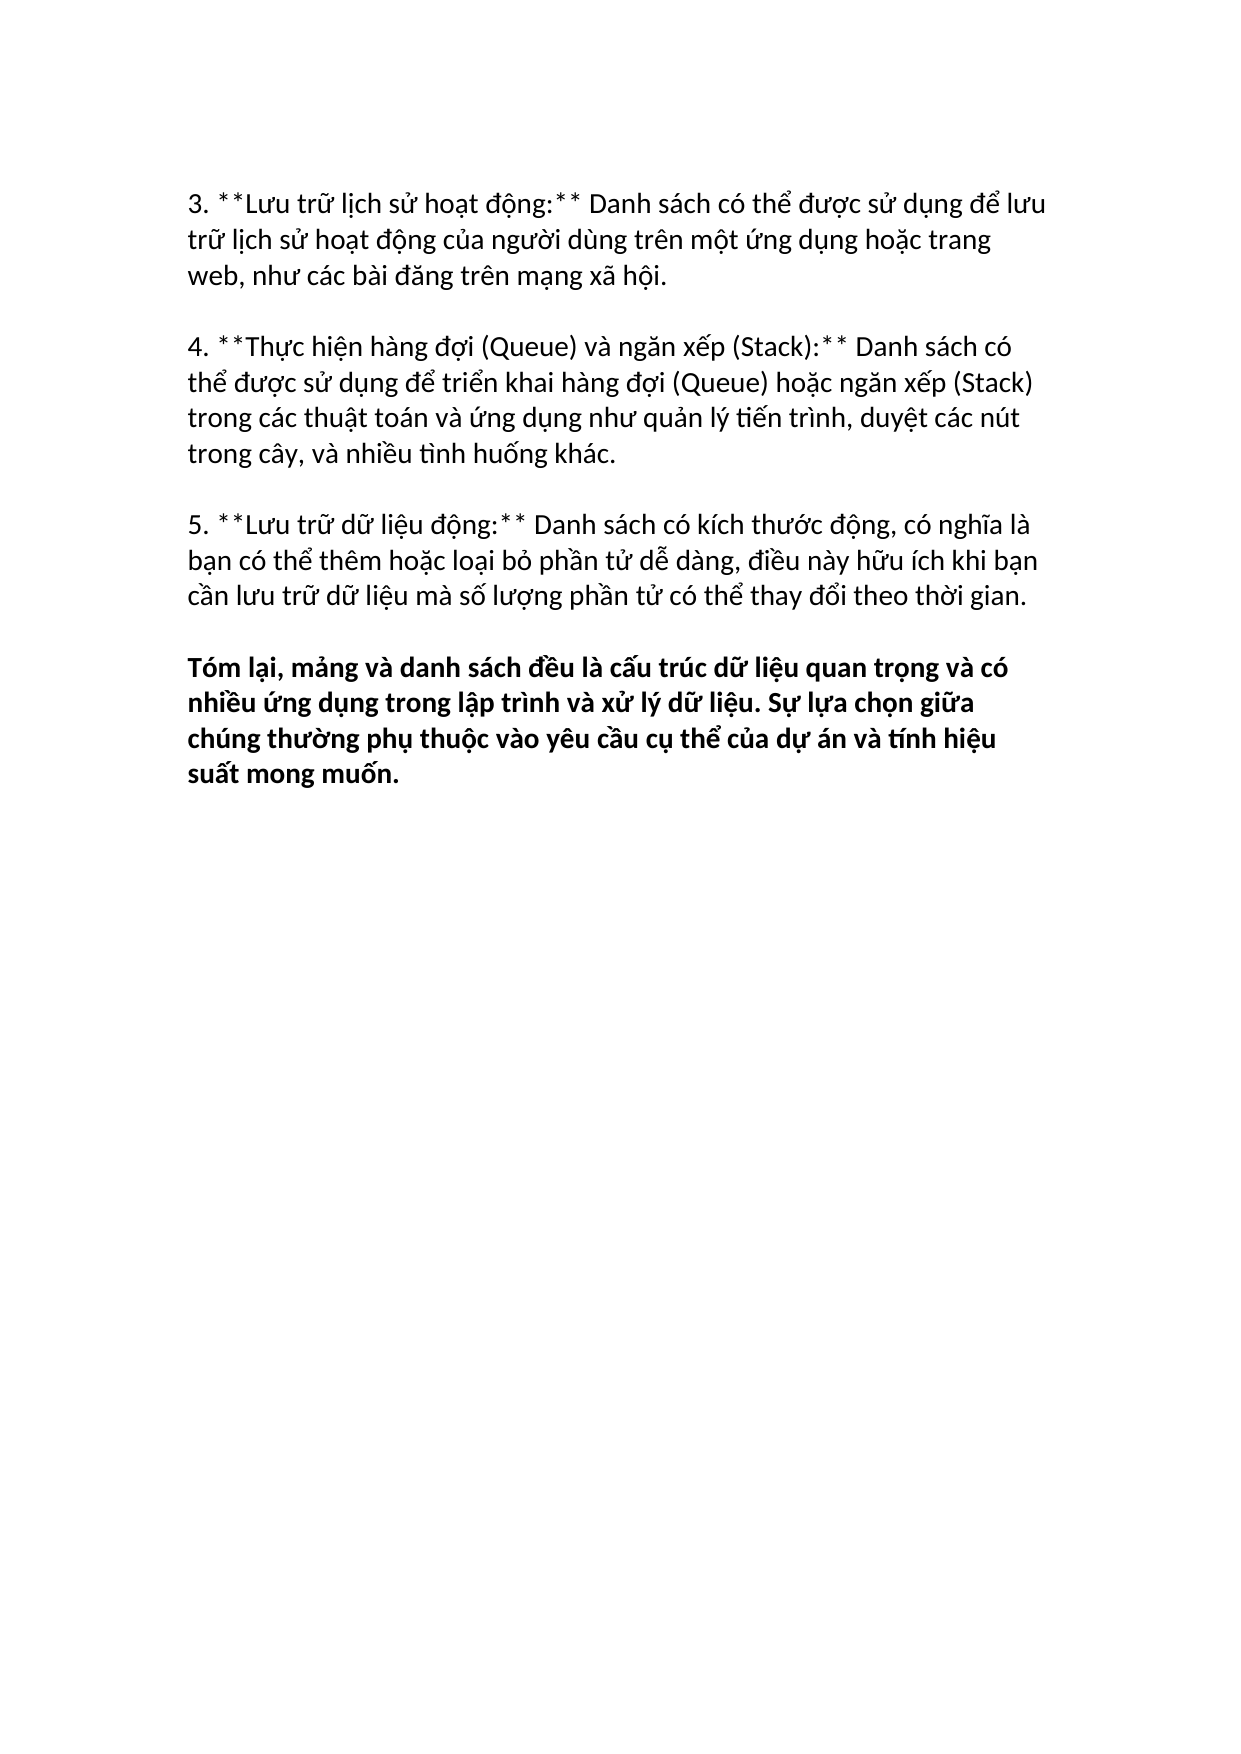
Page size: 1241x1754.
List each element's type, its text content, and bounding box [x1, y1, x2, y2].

text 3. **Lưu trữ lịch sử hoạt động:** Danh sách có thể được sử dụng để lưu trữ lịch sử hoạt động của người dùng trên một ứng dụng hoặc trang web, như các bài đăng trên mạng xã hội. [187, 186, 1053, 292]
text 5. **Lưu trữ dữ liệu động:** Danh sách có kích thước động, có nghĩa là bạn có thể thêm hoặc loại bỏ phần tử dễ dàng, điều này hữu ích khi bạn cần lưu trữ dữ liệu mà số lượng phần tử có thể thay đổi theo thời gian. [187, 506, 1053, 613]
text 4. **Thực hiện hàng đợi (Queue) và ngăn xếp (Stack):** Danh sách có thể được sử dụng để triển khai hàng đợi (Queue) hoặc ngăn xếp (Stack) trong các thuật toán và ứng dụng như quản lý tiến trình, duyệt các nút trong cây, và nhiều tình huống khác. [187, 328, 1053, 471]
text Tóm lại, mảng và danh sách đều là cấu trúc dữ liệu quan trọng và có nhiều ứng dụng trong lập trình và xử lý dữ liệu. Sự lựa chọn giữa chúng thường phụ thuộc vào yêu cầu cụ thể của dự án và tính hiệu suất mong muốn. [187, 649, 1053, 791]
